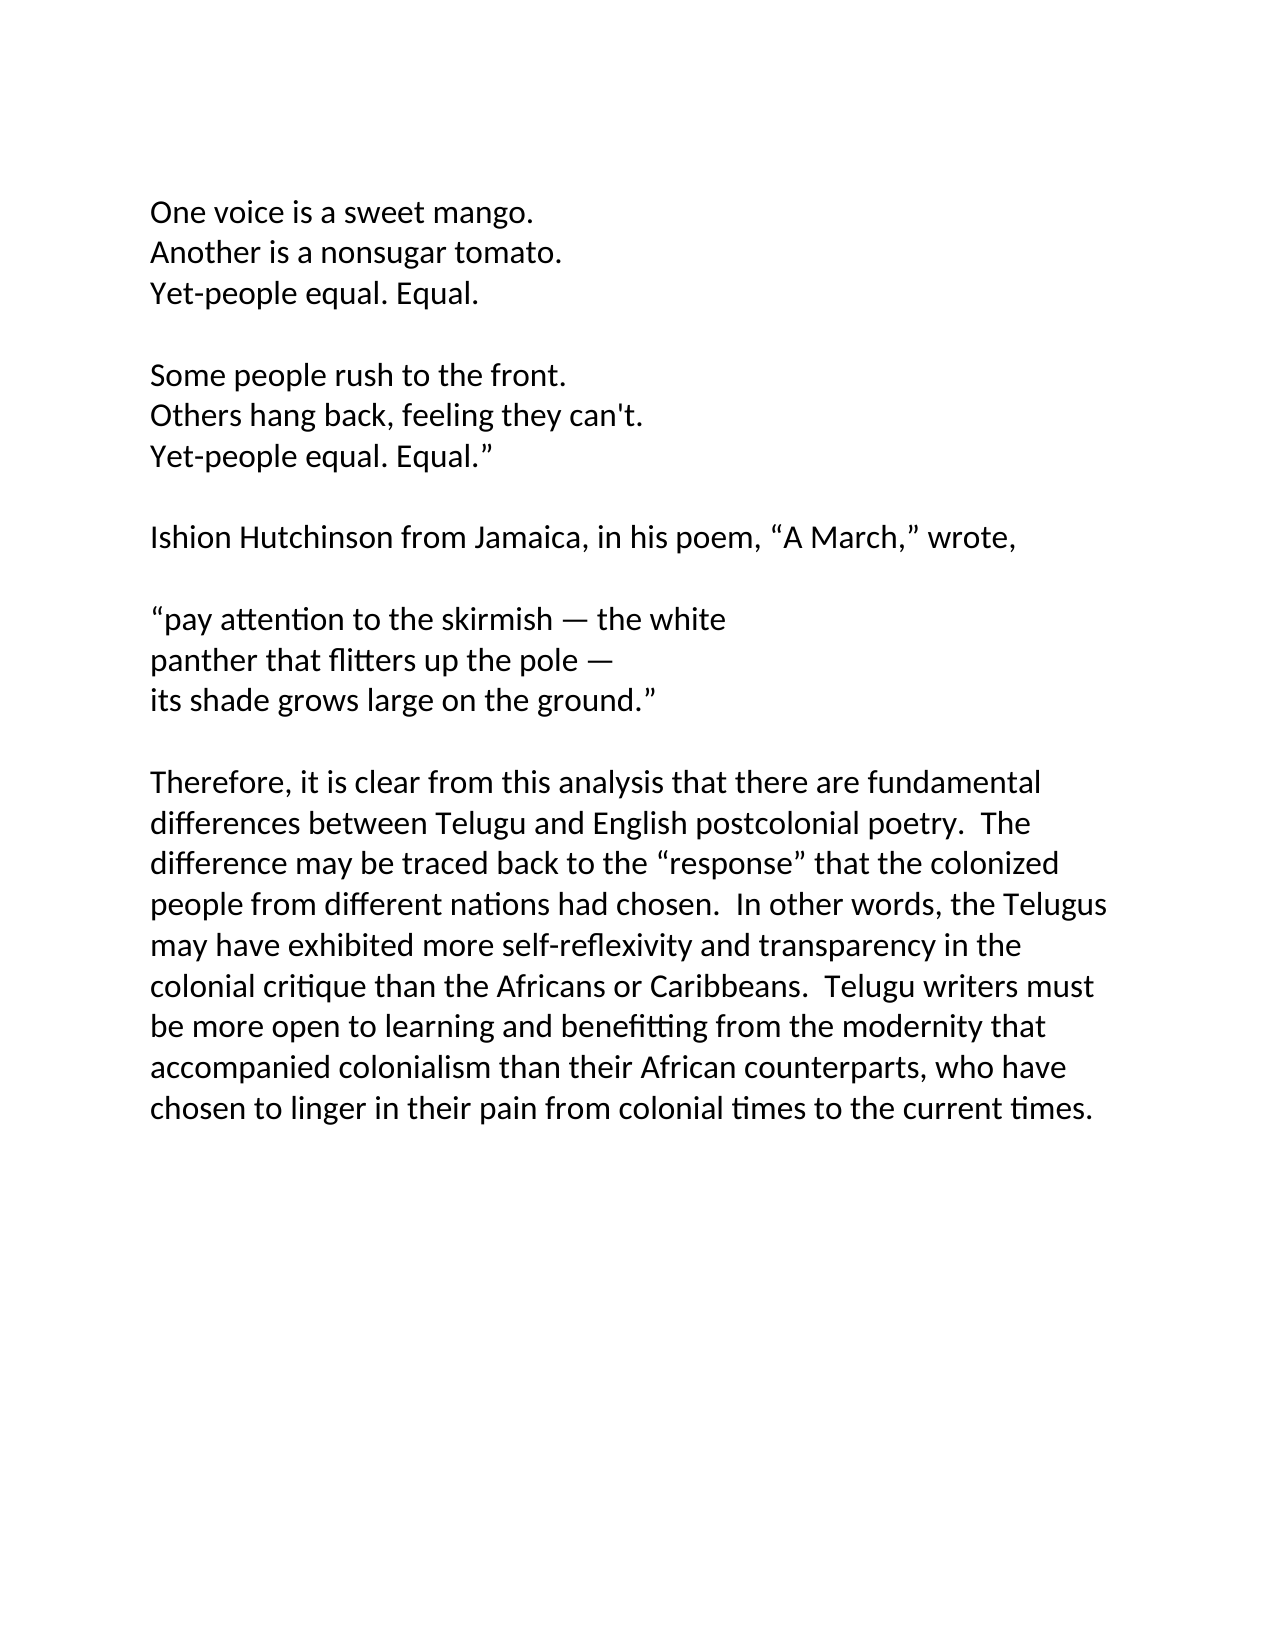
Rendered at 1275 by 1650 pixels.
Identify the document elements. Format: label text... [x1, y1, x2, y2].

text panther that flitters up the pole — [150, 639, 1125, 679]
text its shade grows large on the ground.” [150, 679, 1125, 720]
text “pay attention to the skirmish — the white [150, 598, 1125, 639]
text Therefore, it is clear from this analysis that there are fundamental differences between Telugu and English postcolonial poetry. The difference may be traced back to the “response” that the colonized people from different nations had chosen. In other words, the Telugus may have exhibited more self-reflexivity and transparency in the colonial critique than the Africans or Caribbeans. Telugu writers must be more open to learning and benefitting from the modernity that accompanied colonialism than their African counterparts, who have chosen to linger in their pain from colonial times to the current times. [150, 761, 1125, 1127]
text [150, 150, 1125, 476]
text Ishion Hutchinson from Jamaica, in his poem, “A March,” wrote, [150, 517, 1125, 557]
